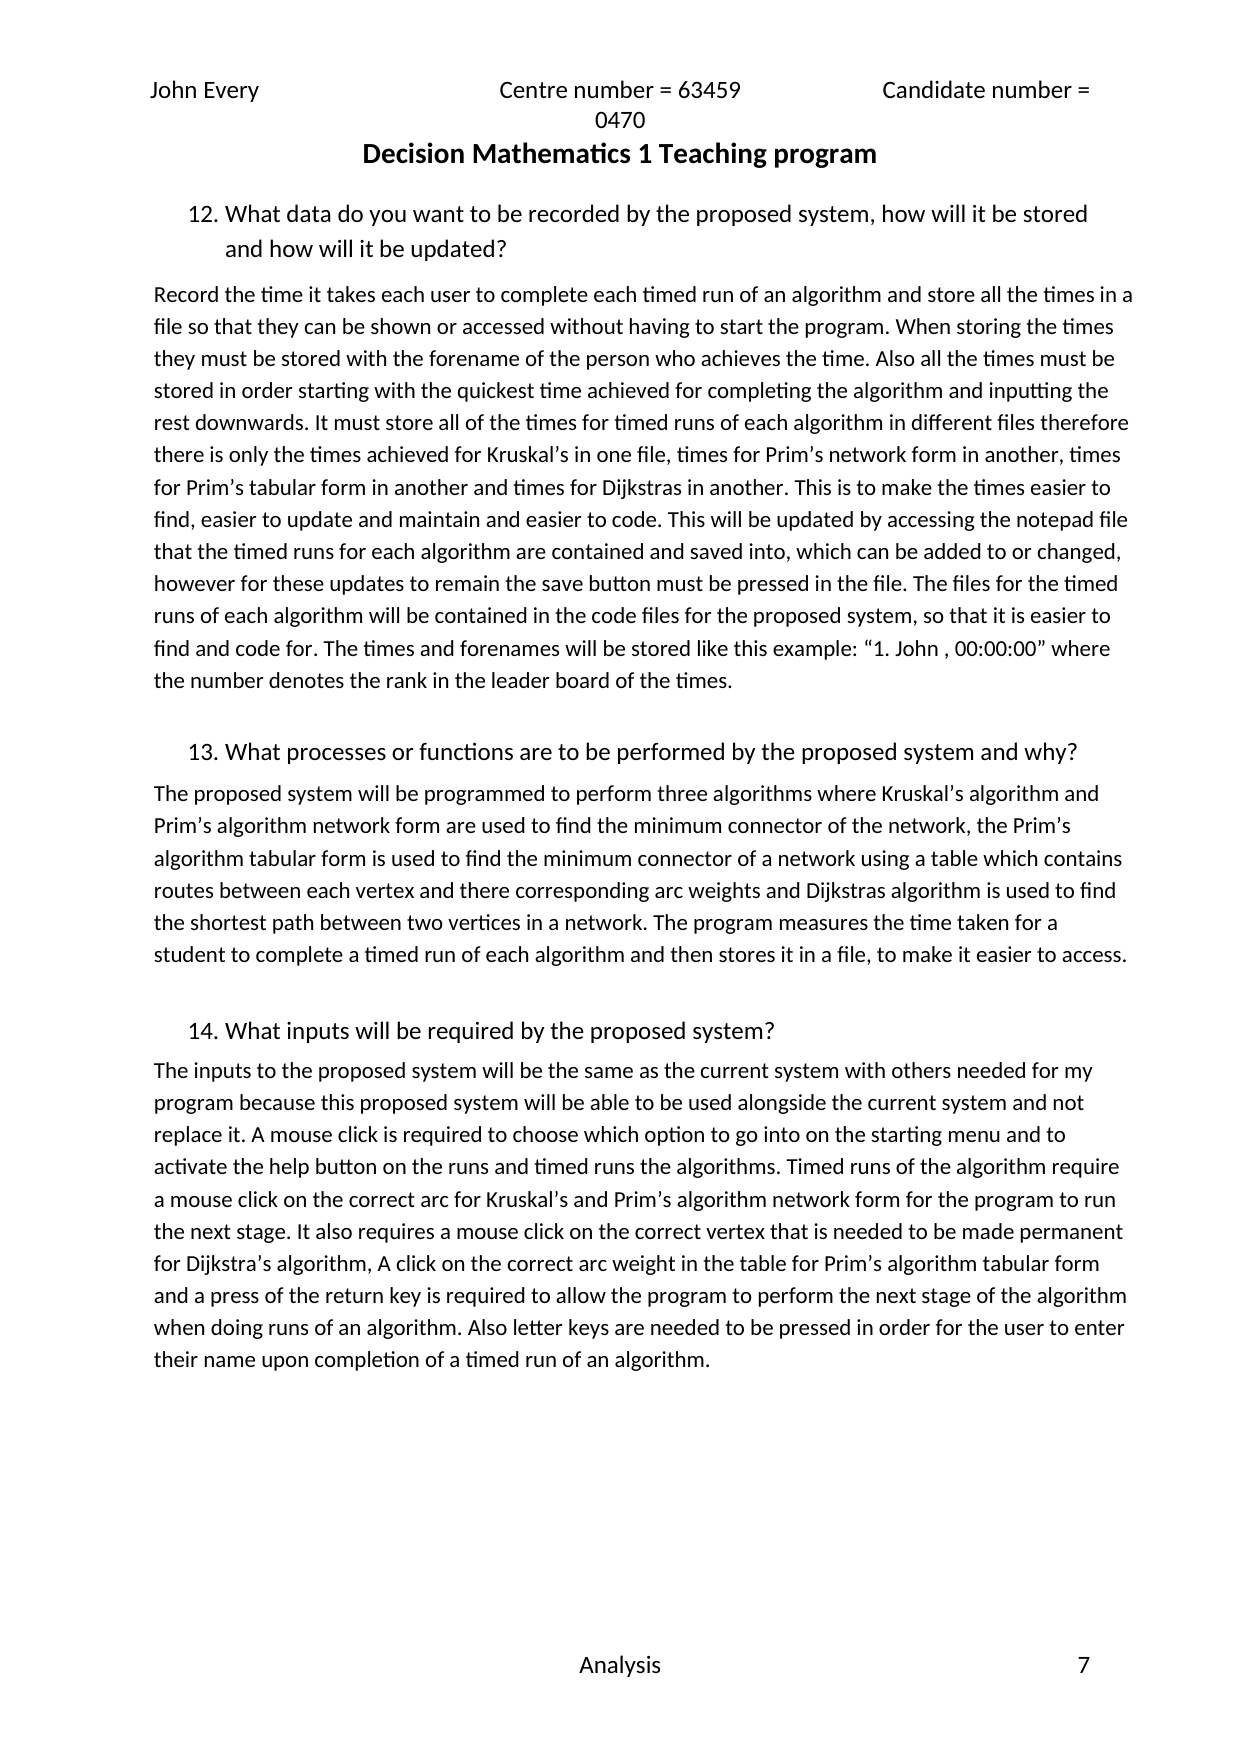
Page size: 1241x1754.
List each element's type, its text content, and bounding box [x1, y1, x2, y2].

list What inputs will be required by the proposed system? [187, 1015, 1090, 1046]
list What data do you want to be recorded by the proposed system, how will it be stored and how will it be updated? [187, 198, 1090, 264]
list What processes or functions are to be performed by the proposed system and why? [187, 736, 1090, 767]
